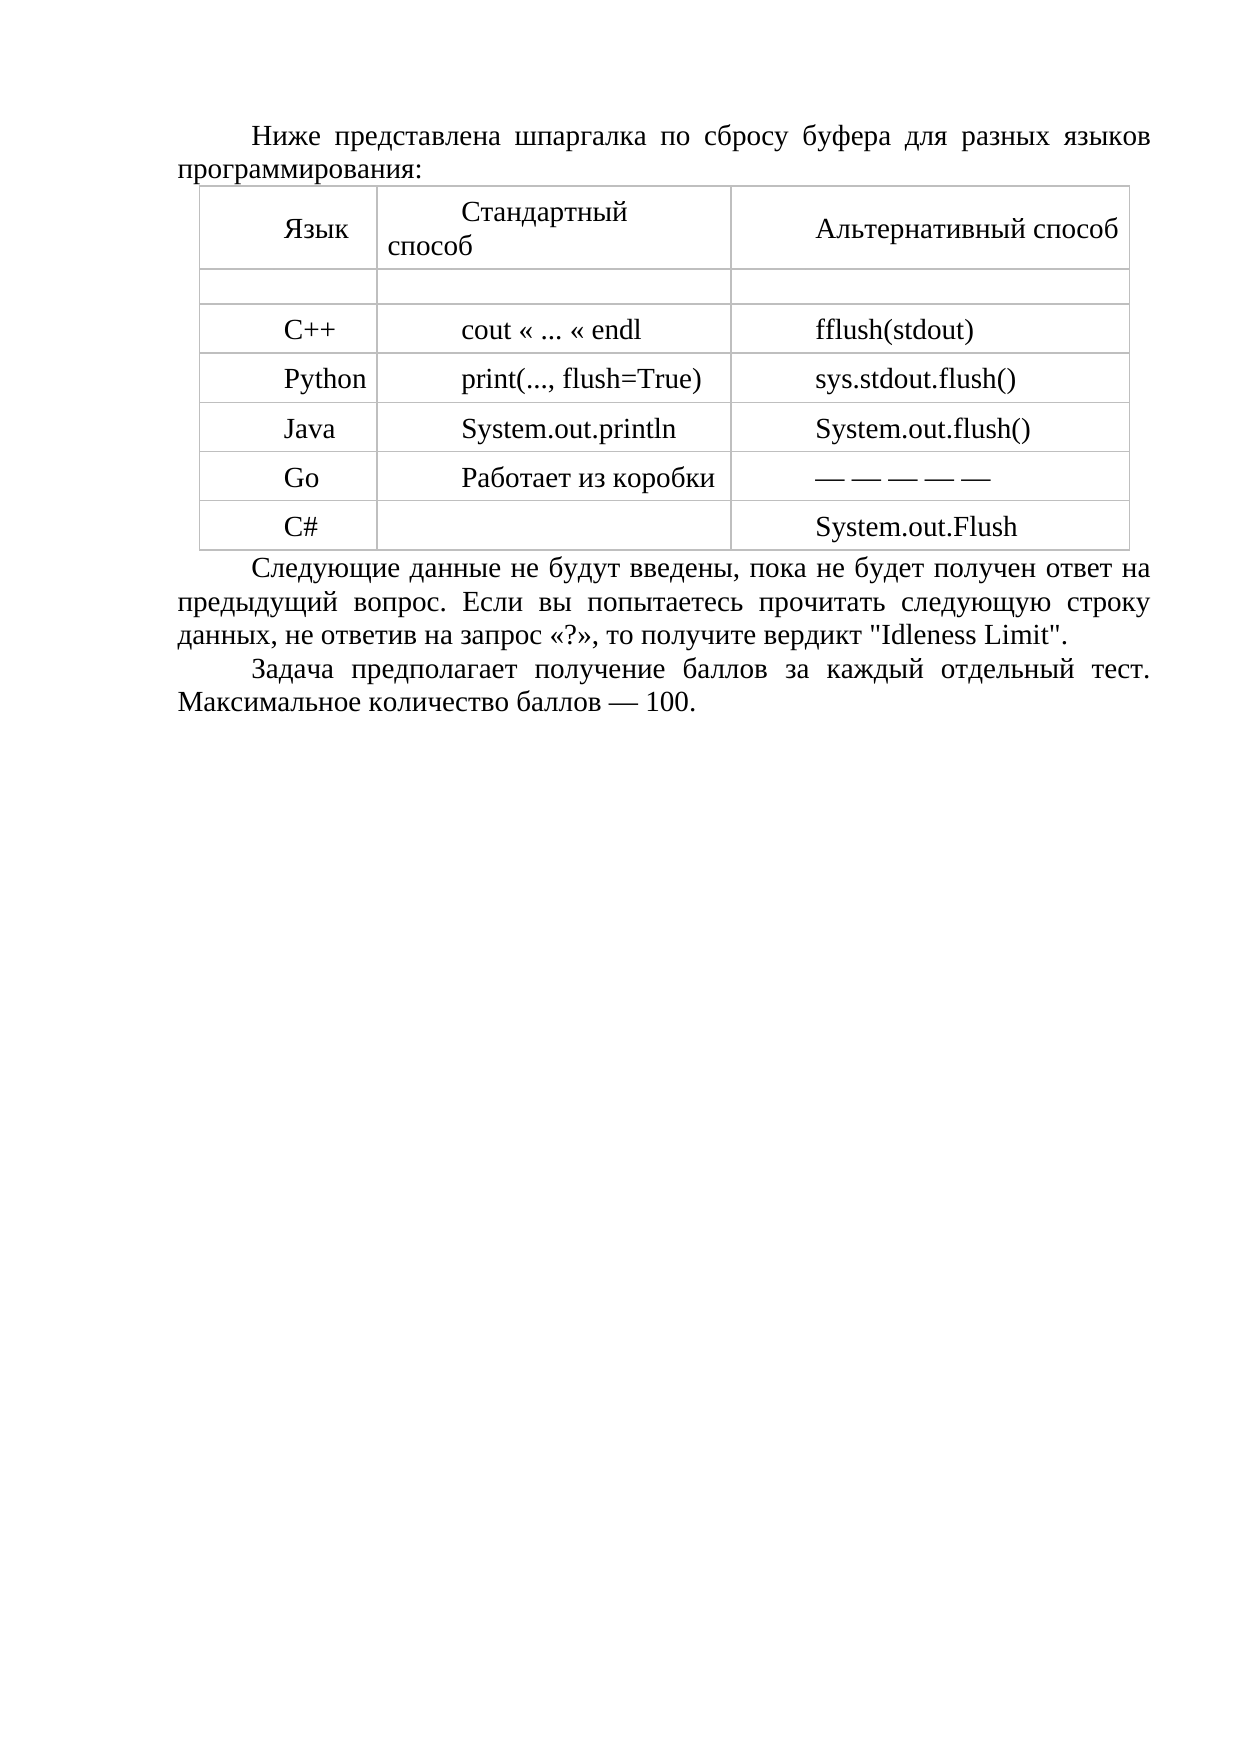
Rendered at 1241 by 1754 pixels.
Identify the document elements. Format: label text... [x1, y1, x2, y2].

text Следующие данные не будут введены, пока не будет получен ответ на предыдущий вопрос. Если вы попытаетесь прочитать следующую строку данных, не ответив на запрос «?», то получите вердикт "Idleness Limit". [177, 550, 1152, 651]
table_cell print(..., flush=True) [378, 354, 730, 401]
table_cell System.out.println [378, 403, 730, 451]
table_cell [200, 270, 376, 303]
table_header Стандартный способ [378, 187, 730, 268]
table_cell [732, 270, 1129, 303]
table_cell fflush(stdout) [732, 305, 1129, 352]
table_cell — — — — — [732, 452, 1129, 500]
text Ниже представлена шпаргалка по сбросу буфера для разных языков программирования: [177, 118, 1152, 185]
table_cell System.out.Flush [732, 501, 1129, 549]
table_cell cout « ... « endl [378, 305, 730, 352]
table_cell Go [200, 452, 376, 500]
table_cell Работает из коробки [378, 452, 730, 500]
table_cell Python [200, 354, 376, 401]
table_cell C++ [200, 305, 376, 352]
table_cell sys.stdout.flush() [732, 354, 1129, 401]
table_header Язык [200, 187, 376, 268]
table_cell System.out.flush() [732, 403, 1129, 451]
table_cell [378, 501, 730, 549]
table_cell Java [200, 403, 376, 451]
table_cell [378, 270, 730, 303]
text Задача предполагает получение баллов за каждый отдельный тест. Максимальное количество баллов — 100. [177, 651, 1152, 718]
table_header Альтернативный способ [732, 187, 1129, 268]
table_cell C# [200, 501, 376, 549]
